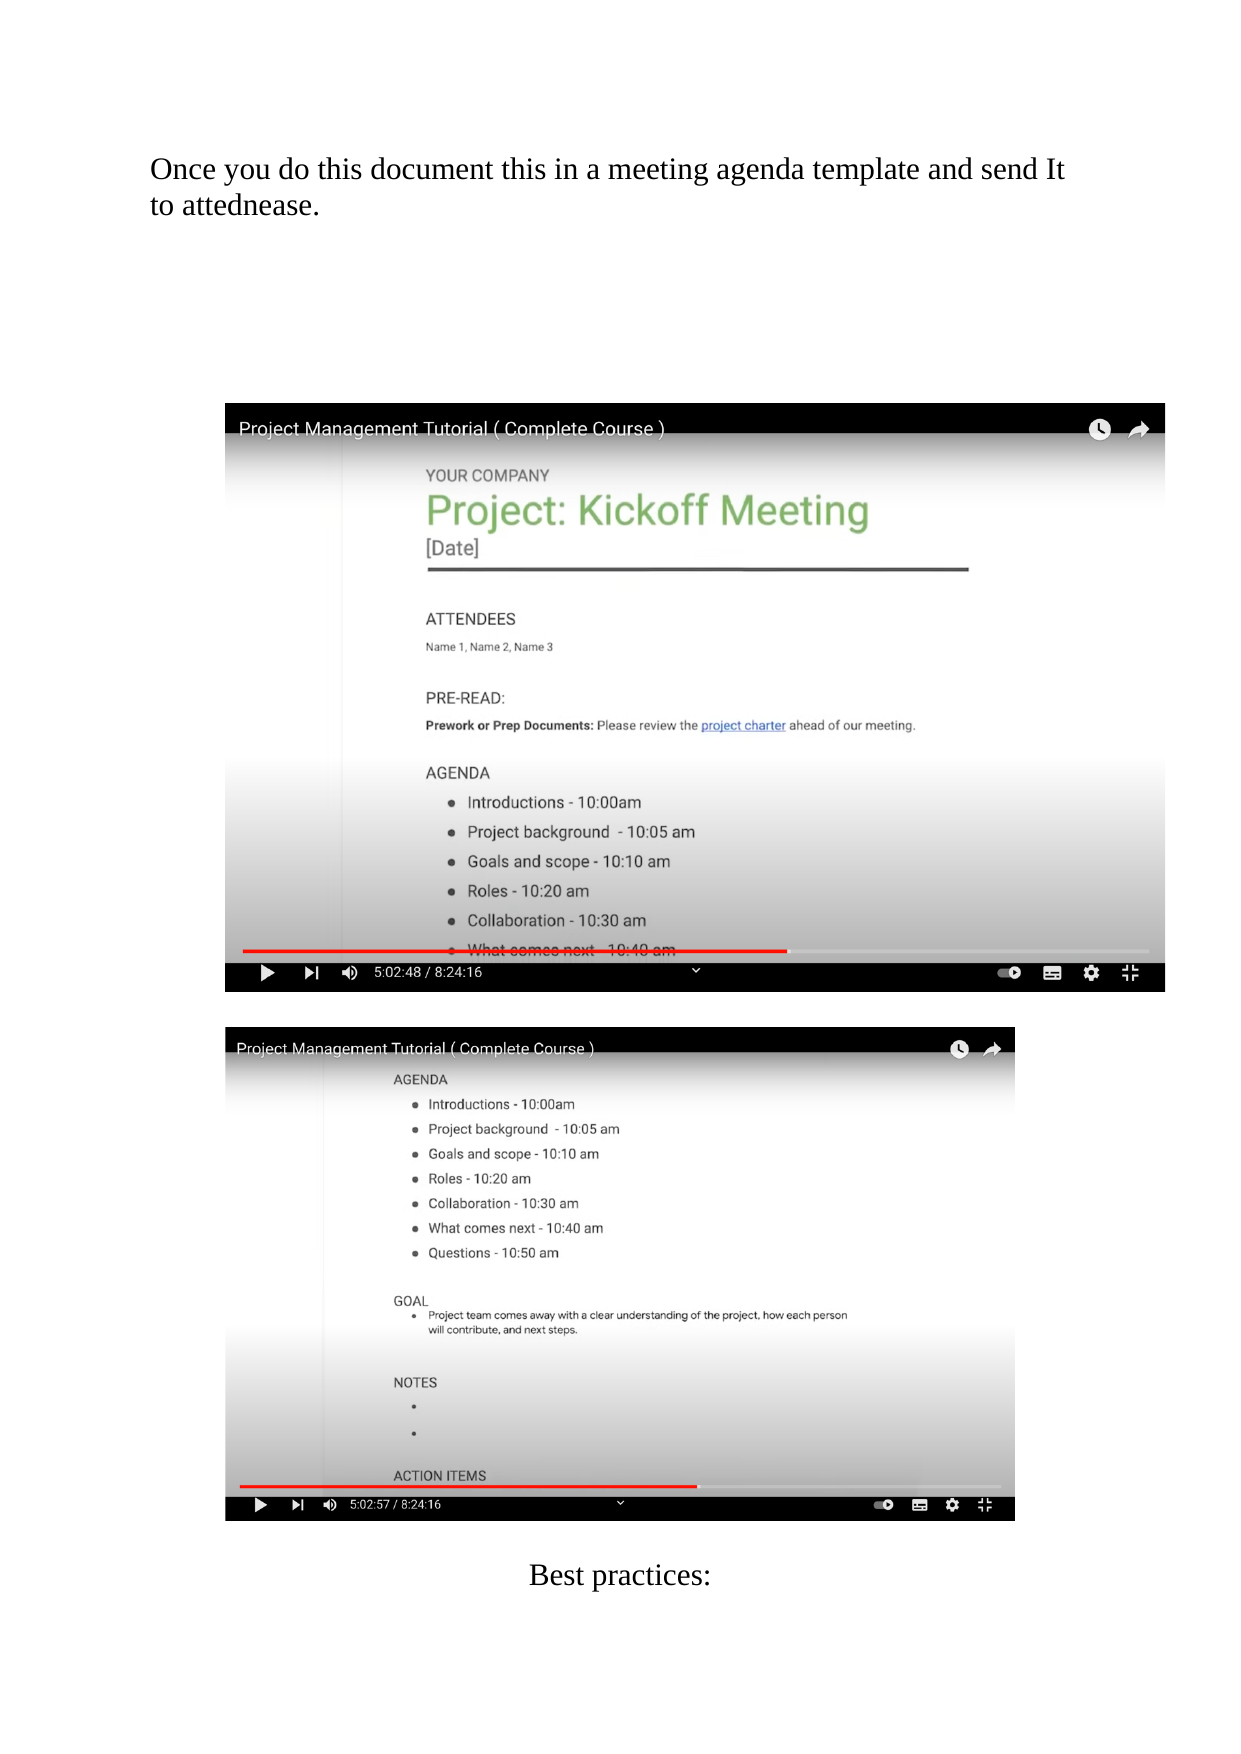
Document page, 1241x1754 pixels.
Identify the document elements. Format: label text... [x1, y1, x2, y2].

picture [225, 403, 1166, 992]
text Best practices: [150, 1557, 1090, 1592]
text Once you do this document this in a meeting agenda template and send It to attednease. [150, 150, 1090, 222]
picture [225, 1027, 1015, 1521]
